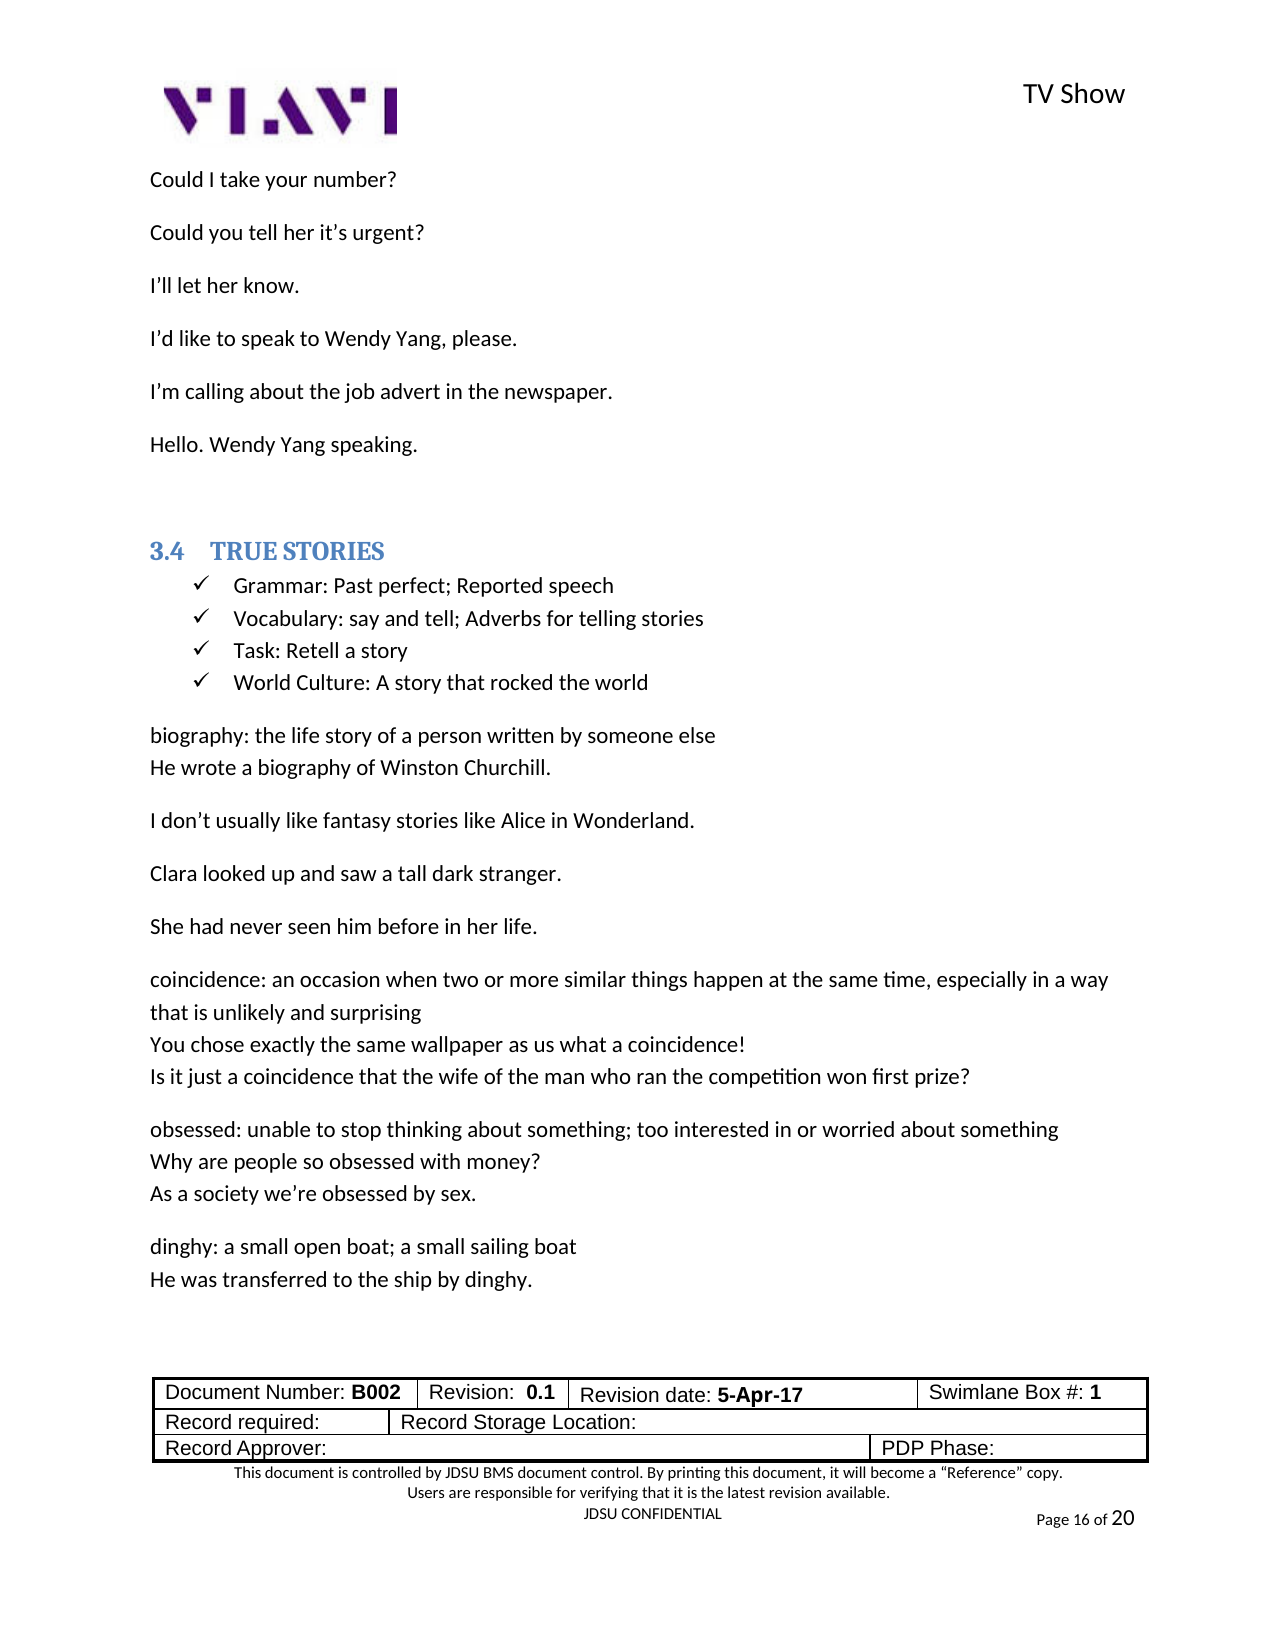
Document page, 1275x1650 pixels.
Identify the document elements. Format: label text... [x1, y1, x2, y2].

text dinghy: a small open boat; a small sailing boat He was transferred to the ship by dinghy. [150, 1232, 1125, 1293]
text Could you tell her it’s urgent? [150, 218, 1125, 246]
picture [162, 68, 397, 146]
text Hello. Wendy Yang speaking. [150, 430, 1125, 458]
text I don’t usually like fantasy stories like Alice in Wonderland. [150, 806, 1125, 834]
list Vocabulary: say and tell; Adverbs for telling stories [192, 604, 1125, 632]
text Could I take your number? [150, 165, 1125, 193]
list Grammar: Past perfect; Reported speech [192, 572, 1125, 600]
list Task: Retell a story [192, 636, 1125, 664]
text She had never seen him before in her life. [150, 912, 1125, 941]
text I’m calling about the job advert in the newspaper. [150, 377, 1125, 405]
list World Culture: A story that rocked the world [192, 668, 1125, 696]
text coincidence: an occasion when two or more similar things happen at the same time, especially in a way that is unlikely and surprising You chose exactly the same wallpaper as us what a coincidence! Is it just a coincidence that the wife of the man who ran the competition won first prize? [150, 966, 1125, 1090]
subtitle TRUE STORIES [150, 536, 1125, 567]
text I’ll let her know. [150, 271, 1125, 299]
text Clara looked up and saw a tall dark stranger. [150, 859, 1125, 887]
text biography: the life story of a person written by someone else He wrote a biography of Winston Churchill. [150, 721, 1125, 781]
text I’d like to speak to Wendy Yang, please. [150, 324, 1125, 352]
